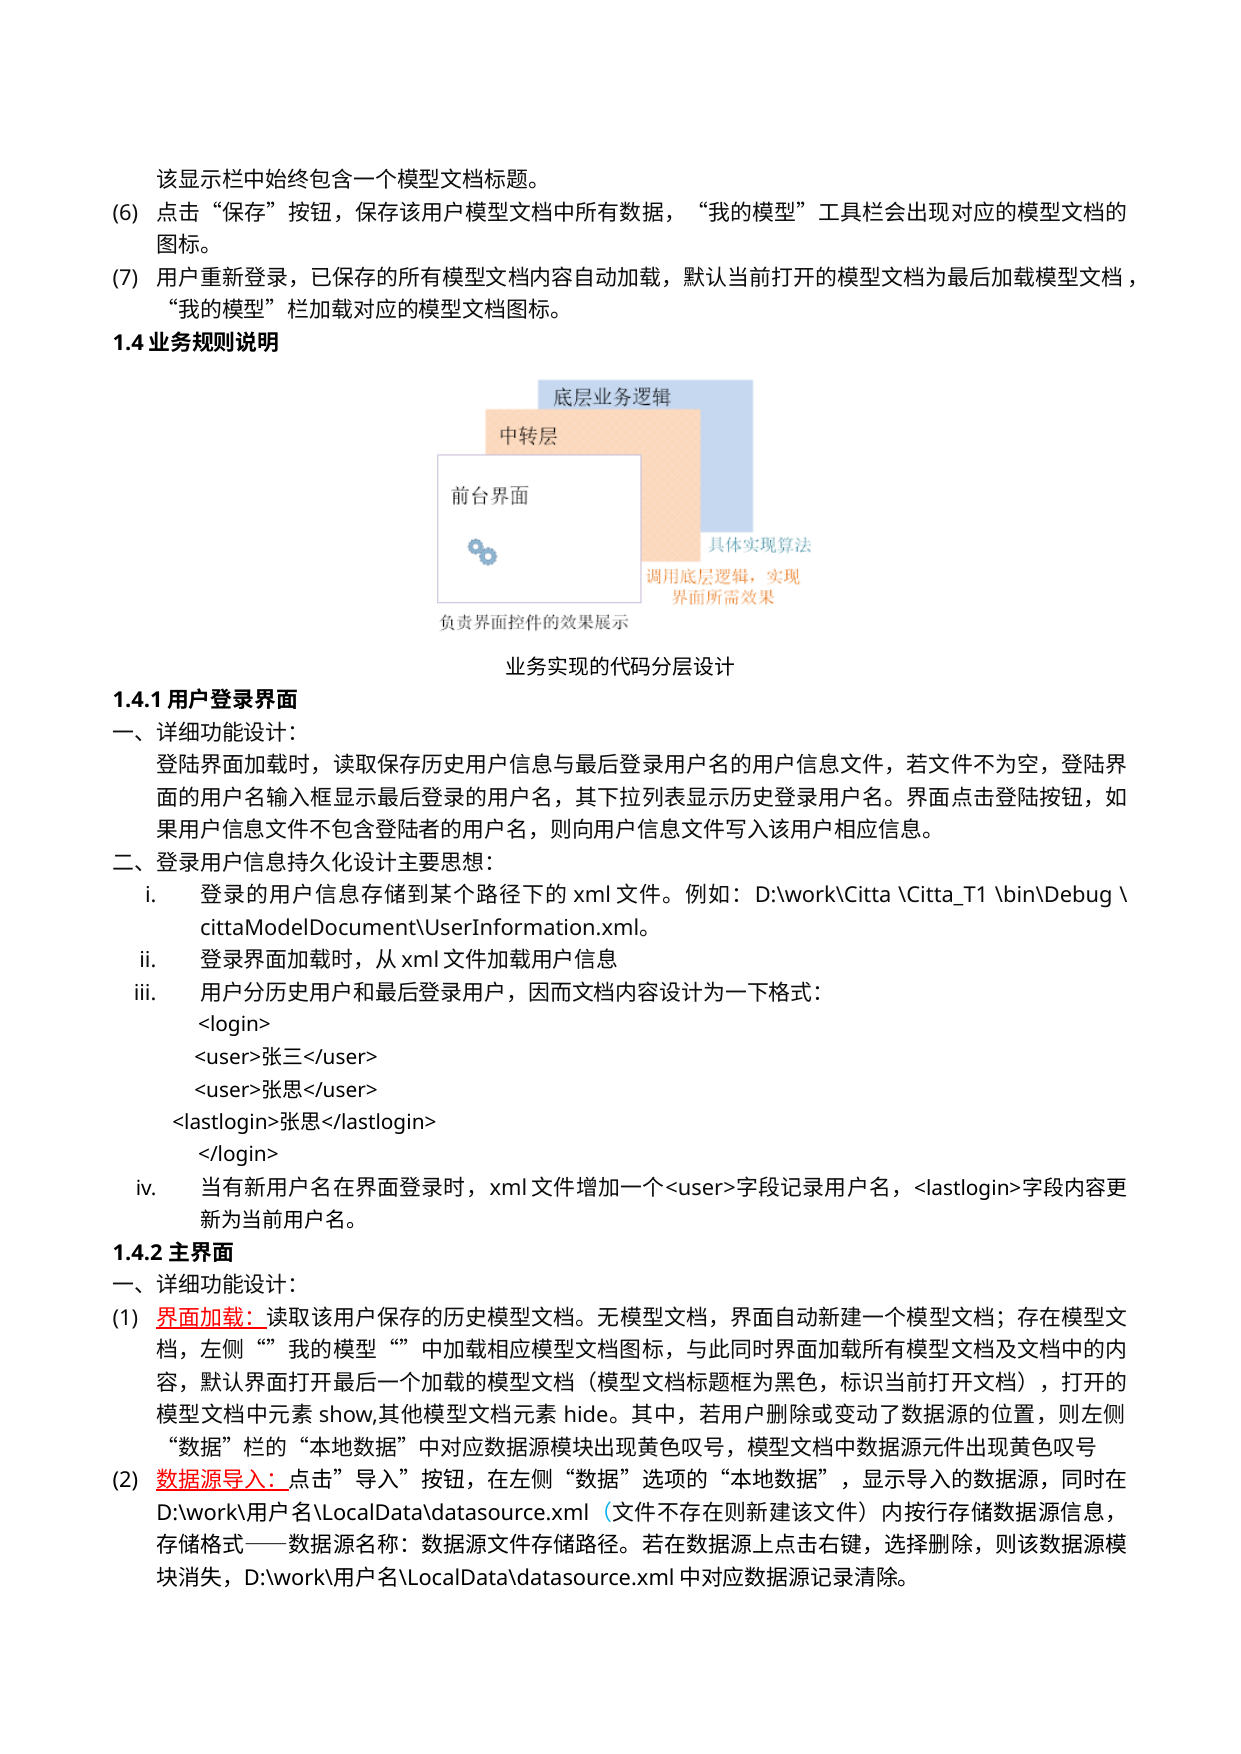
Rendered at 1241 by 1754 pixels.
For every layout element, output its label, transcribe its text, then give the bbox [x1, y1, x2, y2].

list 用户分历史用户和最后登录用户，因而文档内容设计为一下格式： [156, 974, 1128, 1007]
picture [415, 357, 825, 642]
text 1.4.1用户登录界面 [112, 682, 1128, 714]
list </login> [156, 1137, 1128, 1169]
text <lastlogin>张思</lastlogin> [112, 1104, 1128, 1137]
list 点击“保存”按钮，保存该用户模型文档中所有数据，“我的模型”工具栏会出现对应的模型文档的图标。 [112, 194, 1128, 259]
list <login> [156, 1007, 1128, 1039]
text 1.4业务规则说明 [112, 324, 1128, 357]
text 业务实现的代码分层设计 [112, 649, 1128, 682]
list <user>张三</user> [156, 1039, 1128, 1072]
list 界面加载：读取该用户保存的历史模型文档。无模型文档，界面自动新建一个模型文档；存在模型文档，左侧“”我的模型“”中加载相应模型文档图标，与此同时界面加载所有模型文档及文档中的内容，默认界面打开最后一个加载的模型文档（模型文档标题框为黑色，标识当前打开文档），打开的模型文档中元素show,其他模型文档元素hide。其中，若用户删除或变动了数据源的位置，则左侧“数据”栏的“本地数据”中对应数据源模块出现黄色叹号，模型文档中数据源元件出现黄色叹号 [112, 1299, 1128, 1462]
list 点击模型文档标题的“×”可以关闭当前文档，但是界面删除到剩下最后一个文档就不再删除，以保留该显示栏中始终包含一个模型文档标题。 [112, 162, 1128, 194]
text 1.4.2 主界面 [112, 1234, 1128, 1267]
list 数据源导入：点击”导入”按钮，在左侧“数据”选项的“本地数据”，显示导入的数据源，同时在D:\work\用户名\LocalData\datasource.xml（文件不存在则新建该文件）内按行存储数据源信息，存储格式——数据源名称：数据源文件存储路径。若在数据源上点击右键，选择删除，则该数据源模块消失，D:\work\用户名\LocalData\datasource.xml中对应数据源记录清除。 [112, 1462, 1128, 1592]
list 登录界面加载时，从xml文件加载用户信息 [156, 942, 1128, 974]
list 登陆界面加载时，读取保存历史用户信息与最后登录用户名的用户信息文件，若文件不为空，登陆界面的用户名输入框显示最后登录的用户名，其下拉列表显示历史登录用户名。界面点击登陆按钮，如果用户信息文件不包含登陆者的用户名，则向用户信息文件写入该用户相应信息。 [156, 747, 1128, 844]
list 当有新用户名在界面登录时，xml文件增加一个<user>字段记录用户名，<lastlogin>字段内容更新为当前用户名。 [156, 1169, 1128, 1234]
text 一、详细功能设计： [112, 714, 1128, 747]
list 用户重新登录，已保存的所有模型文档内容自动加载，默认当前打开的模型文档为最后加载模型文档，“我的模型”栏加载对应的模型文档图标。 [112, 259, 1128, 324]
text 一、详细功能设计： [112, 1267, 1128, 1299]
text 二、登录用户信息持久化设计主要思想： [112, 844, 1128, 877]
list 登录的用户信息存储到某个路径下的xml文件。例如：D:\work\Citta \Citta_T1 \bin\Debug \cittaModelDocument\UserInformation.xml。 [156, 877, 1128, 942]
list <user>张思</user> [156, 1072, 1128, 1104]
